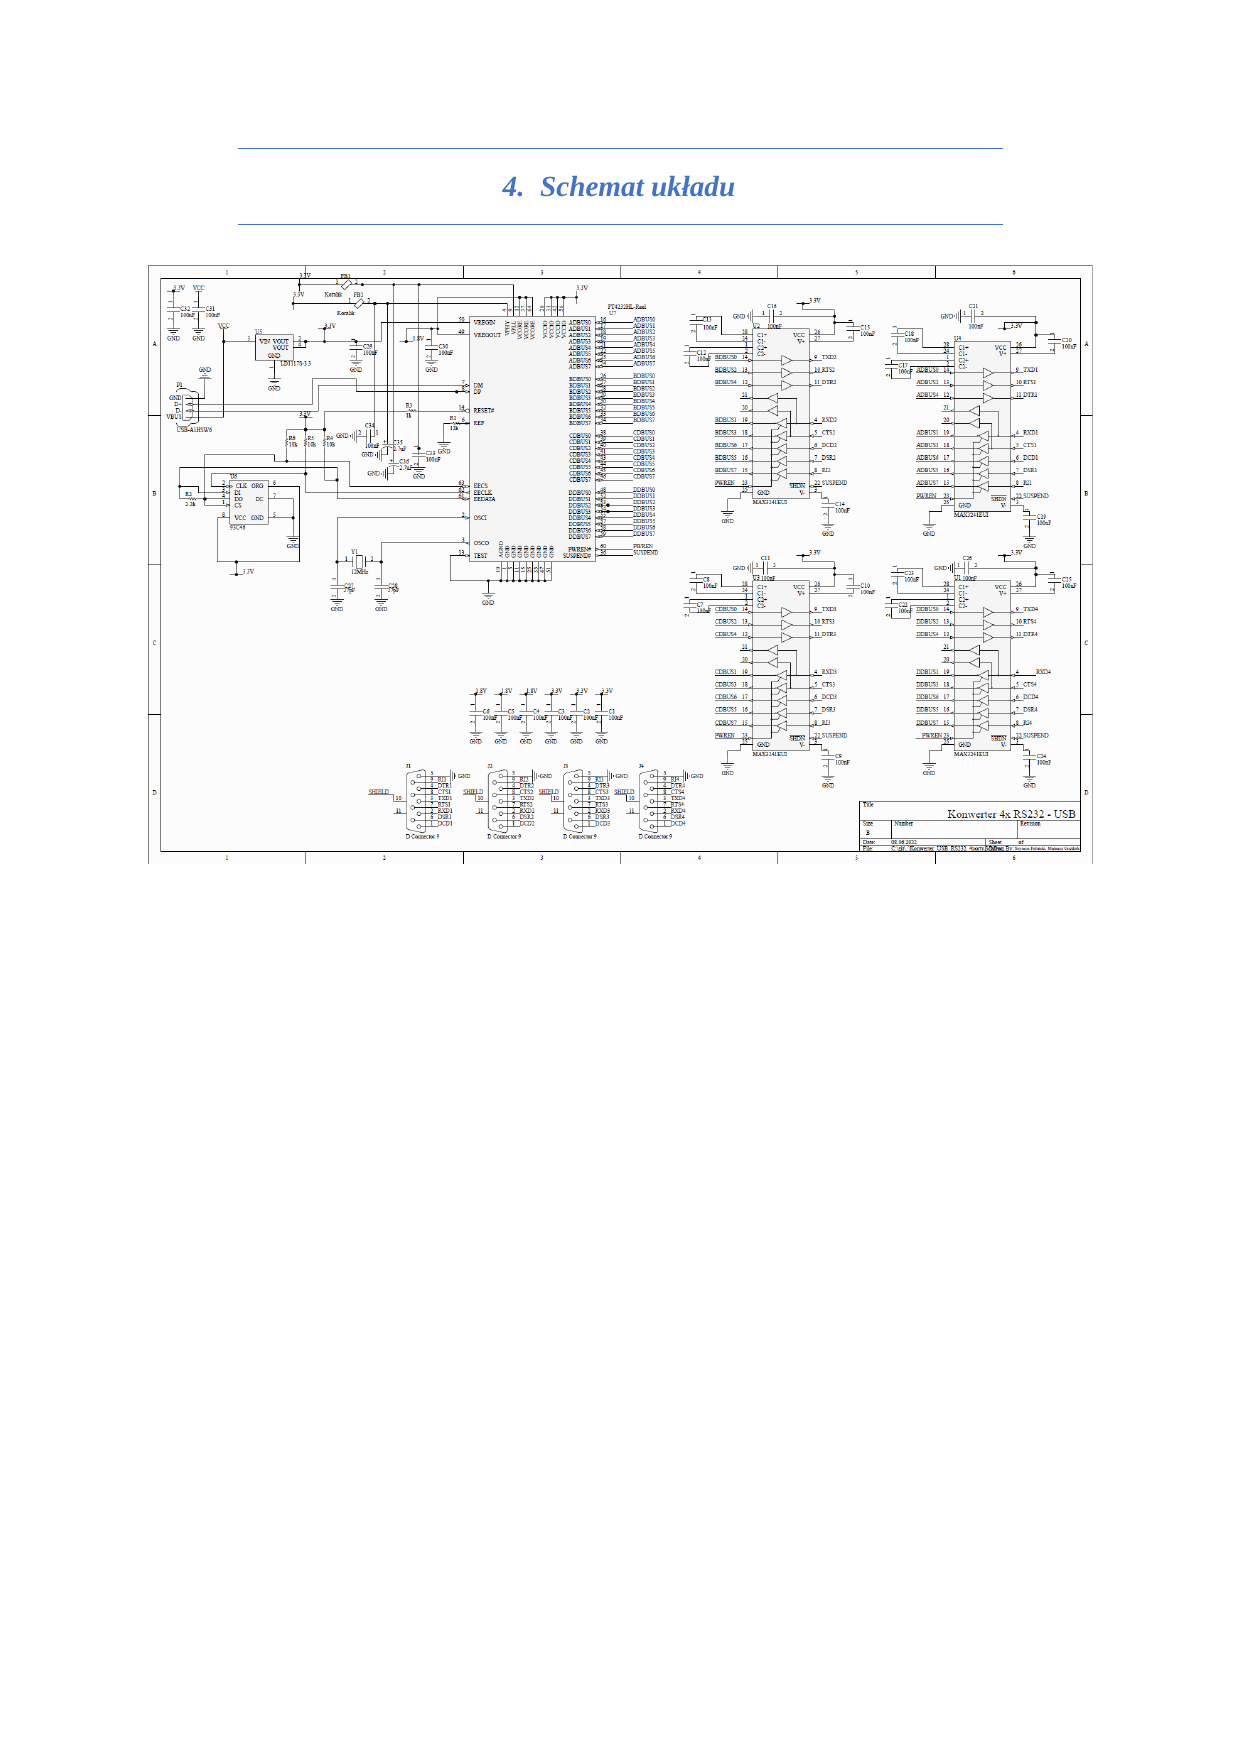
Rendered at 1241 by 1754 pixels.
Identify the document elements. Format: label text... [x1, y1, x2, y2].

list Schemat układu [238, 149, 1003, 224]
picture [147, 265, 1093, 864]
